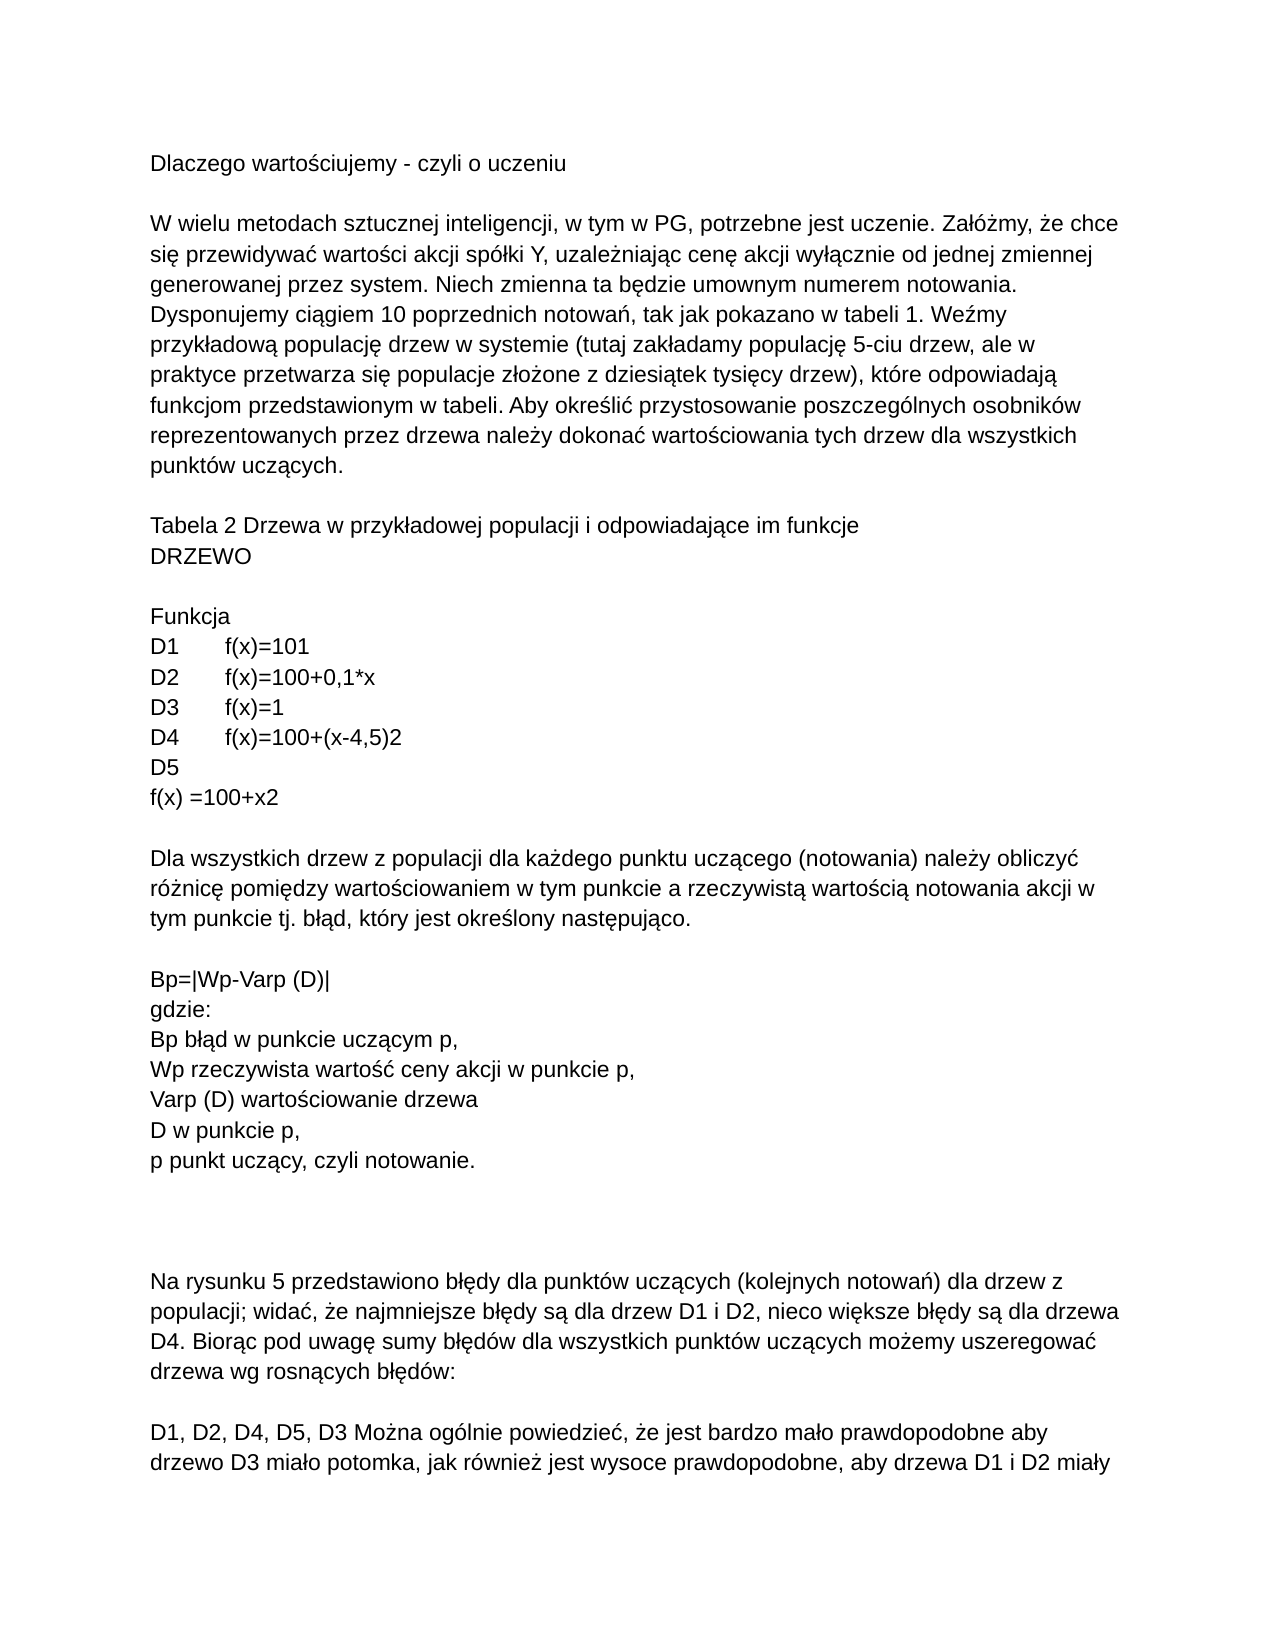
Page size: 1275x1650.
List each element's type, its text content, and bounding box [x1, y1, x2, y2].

text Bp=|Wp-Varp (D)| [150, 966, 1125, 992]
text Varp (D) wartościowanie drzewa [150, 1086, 1125, 1113]
text Na rysunku 5 przedstawiono błędy dla punktów uczących (kolejnych notowań) dla drzew z populacji; widać, że najmniejsze błędy są dla drzew D1 i D2, nieco większe błędy są dla drzewa D4. Biorąc pod uwagę sumy błędów dla wszystkich punktów uczących możemy uszeregować drzewa wg rosnących błędów: [150, 1268, 1125, 1385]
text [150, 1419, 1125, 1475]
text W wielu metodach sztucznej inteligencji, w tym w PG, potrzebne jest uczenie. Załóżmy, że chce się przewidywać wartości akcji spółki Y, uzależniając cenę akcji wyłącznie od jednej zmiennej generowanej przez system. Niech zmienna ta będzie umownym numerem notowania. Dysponujemy ciągiem 10 poprzednich notowań, tak jak pokazano w tabeli 1. Weźmy przykładową populację drzew w systemie (tutaj zakładamy populację 5-ciu drzew, ale w praktyce przetwarza się populacje złożone z dziesiątek tysięcy drzew), które odpowiadają funkcjom przedstawionym w tabeli. Aby określić przystosowanie poszczególnych osobników reprezentowanych przez drzewa należy dokonać wartościowania tych drzew dla wszystkich punktów uczących. [150, 210, 1125, 478]
text Dla wszystkich drzew z populacji dla każdego punktu uczącego (notowania) należy obliczyć różnicę pomiędzy wartościowaniem w tym punkcie a rzeczywistą wartością notowania akcji w tym punkcie tj. błąd, który jest określony następująco. [150, 845, 1125, 932]
text Wp rzeczywista wartość ceny akcji w punkcie p, [150, 1056, 1125, 1083]
text Tabela 2 Drzewa w przykładowej populacji i odpowiadające im funkcje [150, 512, 1125, 539]
text gdzie: [150, 996, 1125, 1022]
text DRZEWO [150, 543, 1125, 569]
text p punkt uczący, czyli notowanie. [150, 1147, 1125, 1173]
text D4 f(x)=100+(x-4,5)2 [150, 724, 1125, 750]
text D3 f(x)=1 [150, 694, 1125, 720]
text D2 f(x)=100+0,1*x [150, 663, 1125, 690]
text D1 f(x)=101 [150, 633, 1125, 660]
text f(x) =100+x2 [150, 784, 1125, 811]
text Bp błąd w punkcie uczącym p, [150, 1026, 1125, 1052]
text D5 [150, 754, 1125, 781]
text Funkcja [150, 603, 1125, 629]
text D w punkcie p, [150, 1117, 1125, 1143]
text Dlaczego wartościujemy - czyli o uczeniu [150, 150, 1125, 176]
